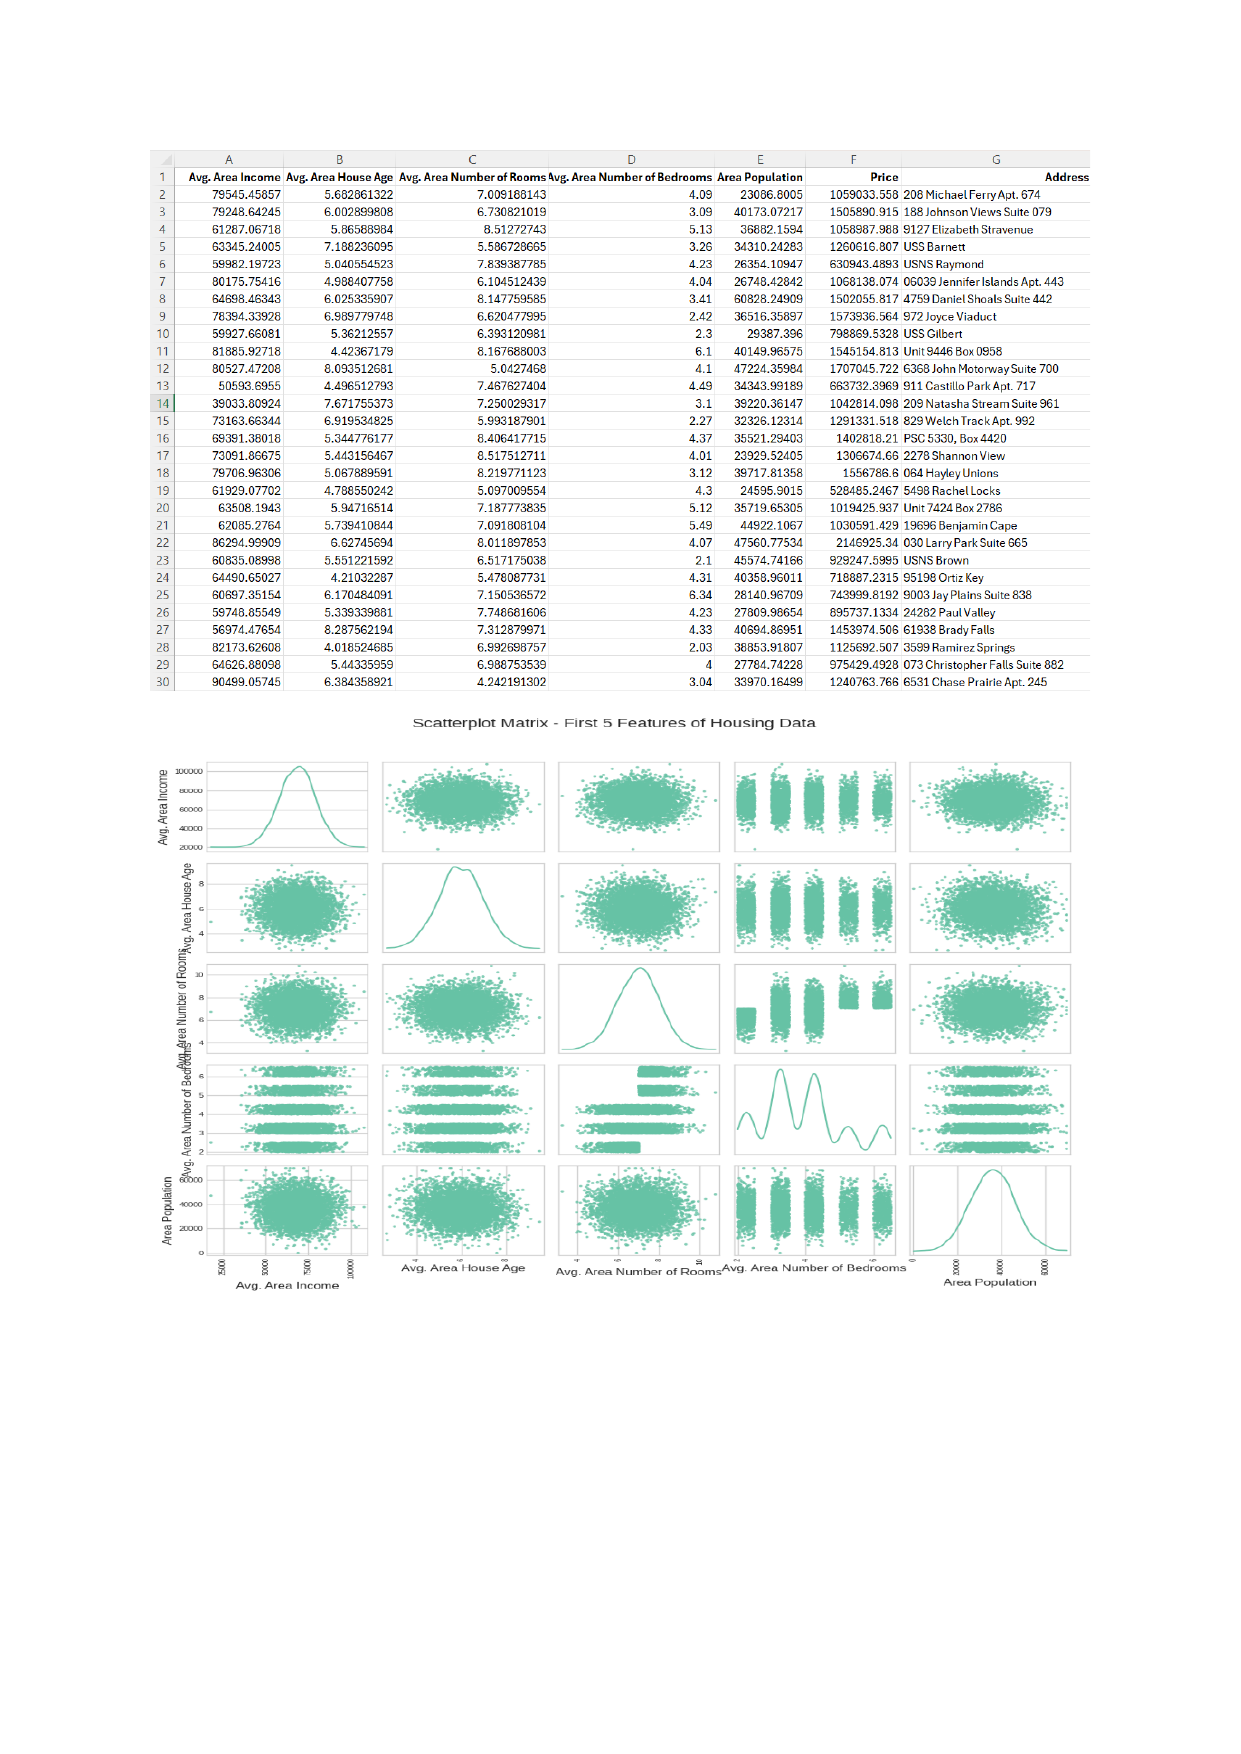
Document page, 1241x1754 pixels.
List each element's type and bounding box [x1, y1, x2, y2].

picture [150, 150, 1091, 691]
picture [150, 712, 1077, 1296]
